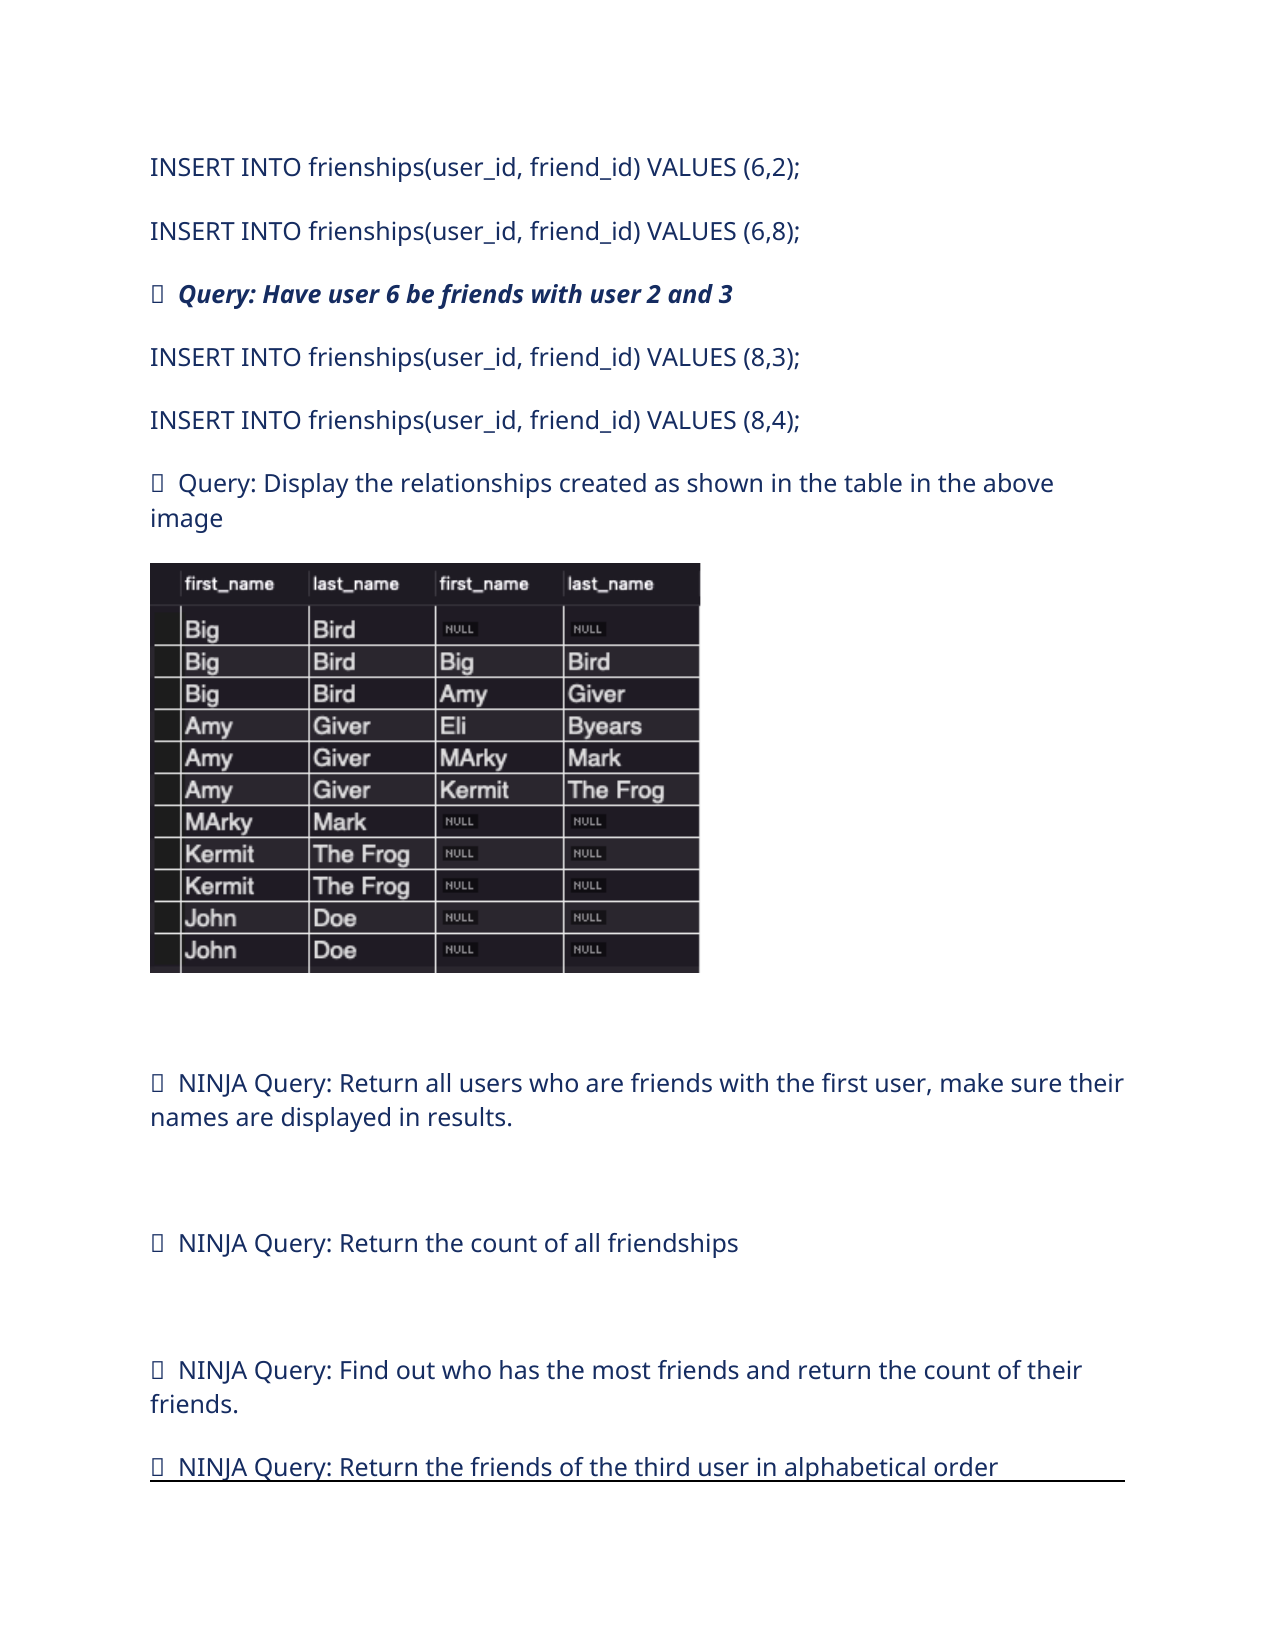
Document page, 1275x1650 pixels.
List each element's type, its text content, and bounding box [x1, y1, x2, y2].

text  Query: Have user 6 be friends with user 2 and 3 [150, 276, 1125, 311]
text  NINJA Query: Return all users who are friends with the first user, make sure their names are displayed in results. [150, 1065, 1125, 1133]
text  NINJA Query: Return the friends of the third user in alphabetical order [150, 1450, 1125, 1480]
picture [150, 563, 701, 973]
text INSERT INTO frienships(user_id, friend_id) VALUES (8,3); [150, 340, 1125, 374]
text  Query: Display the relationships created as shown in the table in the above image [150, 466, 1125, 534]
text  NINJA Query: Find out who has the most friends and return the count of their friends. [150, 1352, 1125, 1421]
text INSERT INTO frienships(user_id, friend_id) VALUES (6,8); [150, 213, 1125, 247]
text INSERT INTO frienships(user_id, friend_id) VALUES (6,2); [150, 150, 1125, 184]
text INSERT INTO frienships(user_id, friend_id) VALUES (8,4); [150, 403, 1125, 437]
text  NINJA Query: Return the count of all friendships [150, 1226, 1125, 1260]
